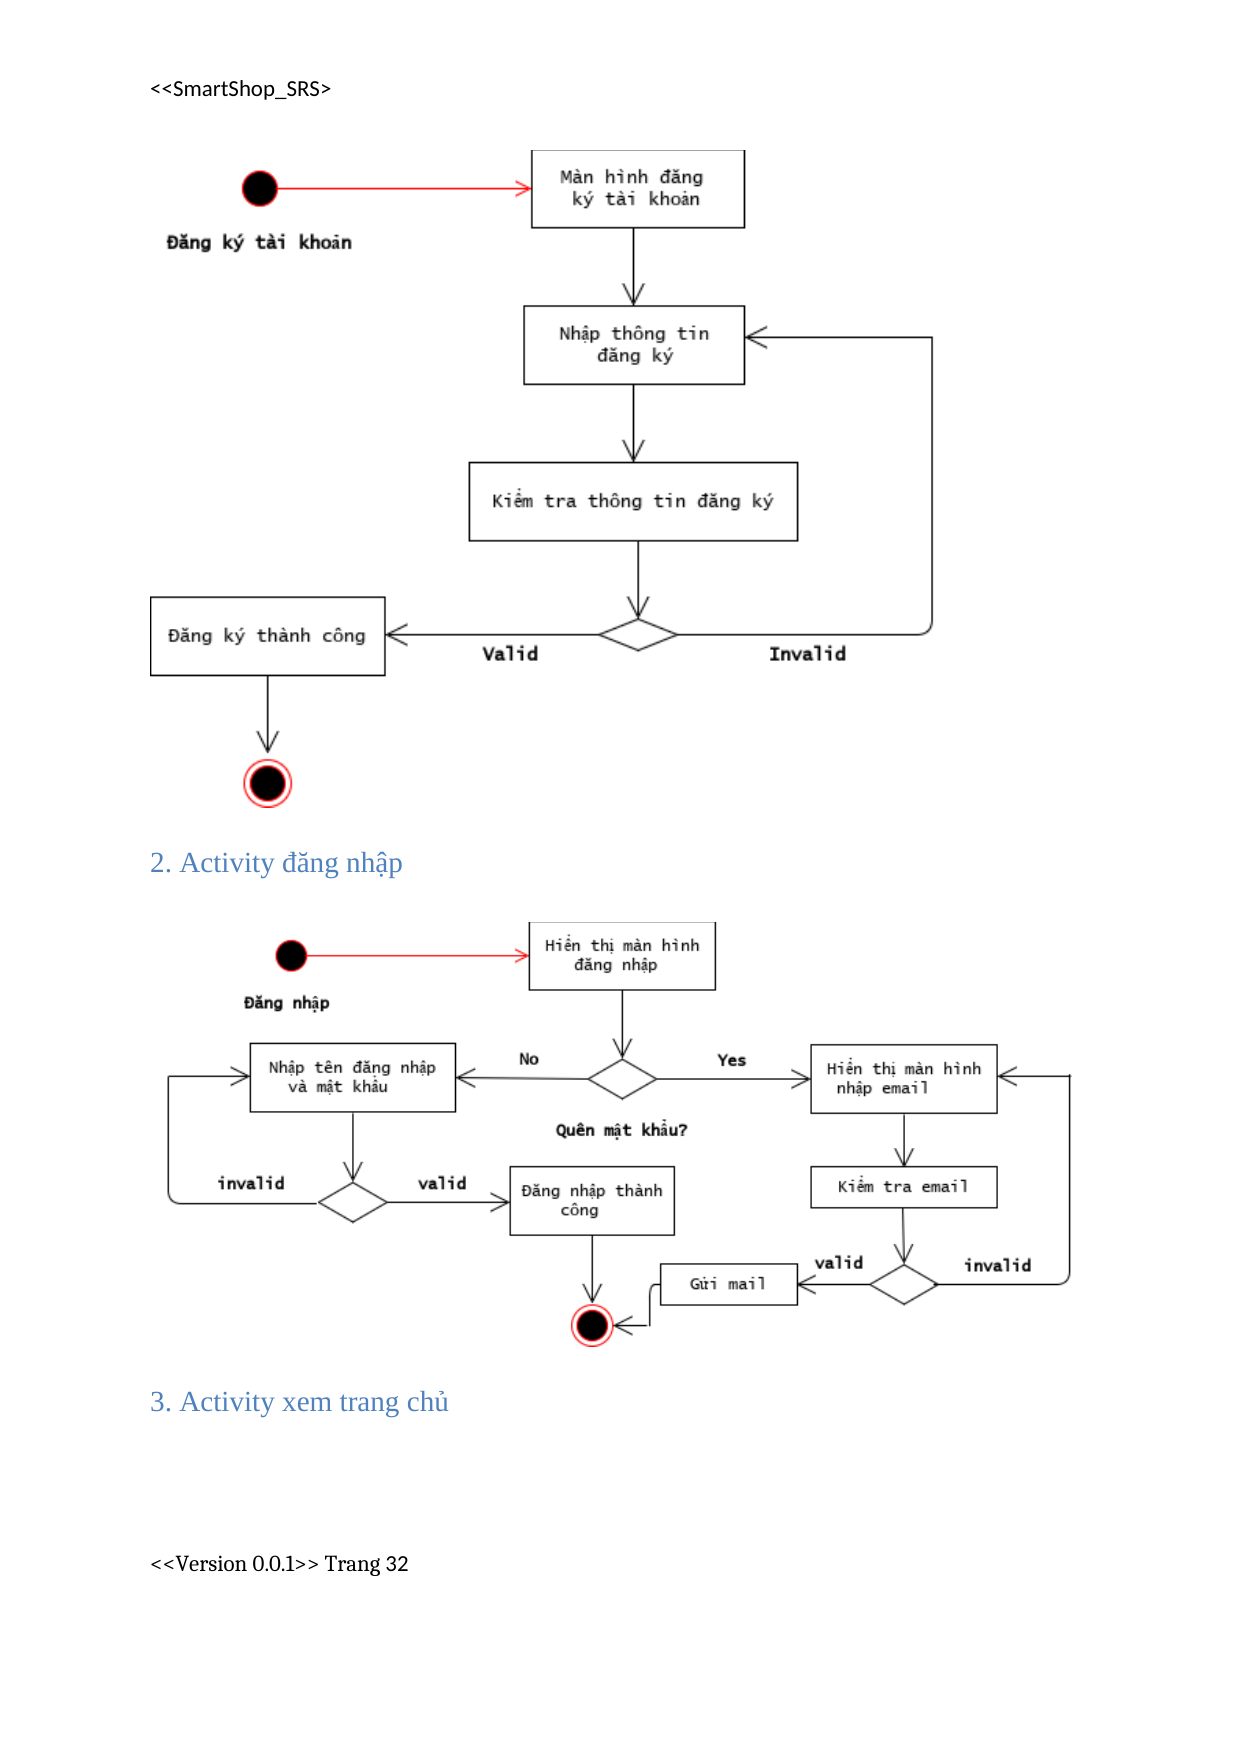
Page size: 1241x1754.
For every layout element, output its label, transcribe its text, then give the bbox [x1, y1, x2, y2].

text 2. Activity đăng nhập [150, 845, 1090, 878]
picture [150, 150, 955, 808]
text 3. Activity xem trang chủ [150, 1384, 1090, 1418]
picture [150, 922, 1091, 1347]
